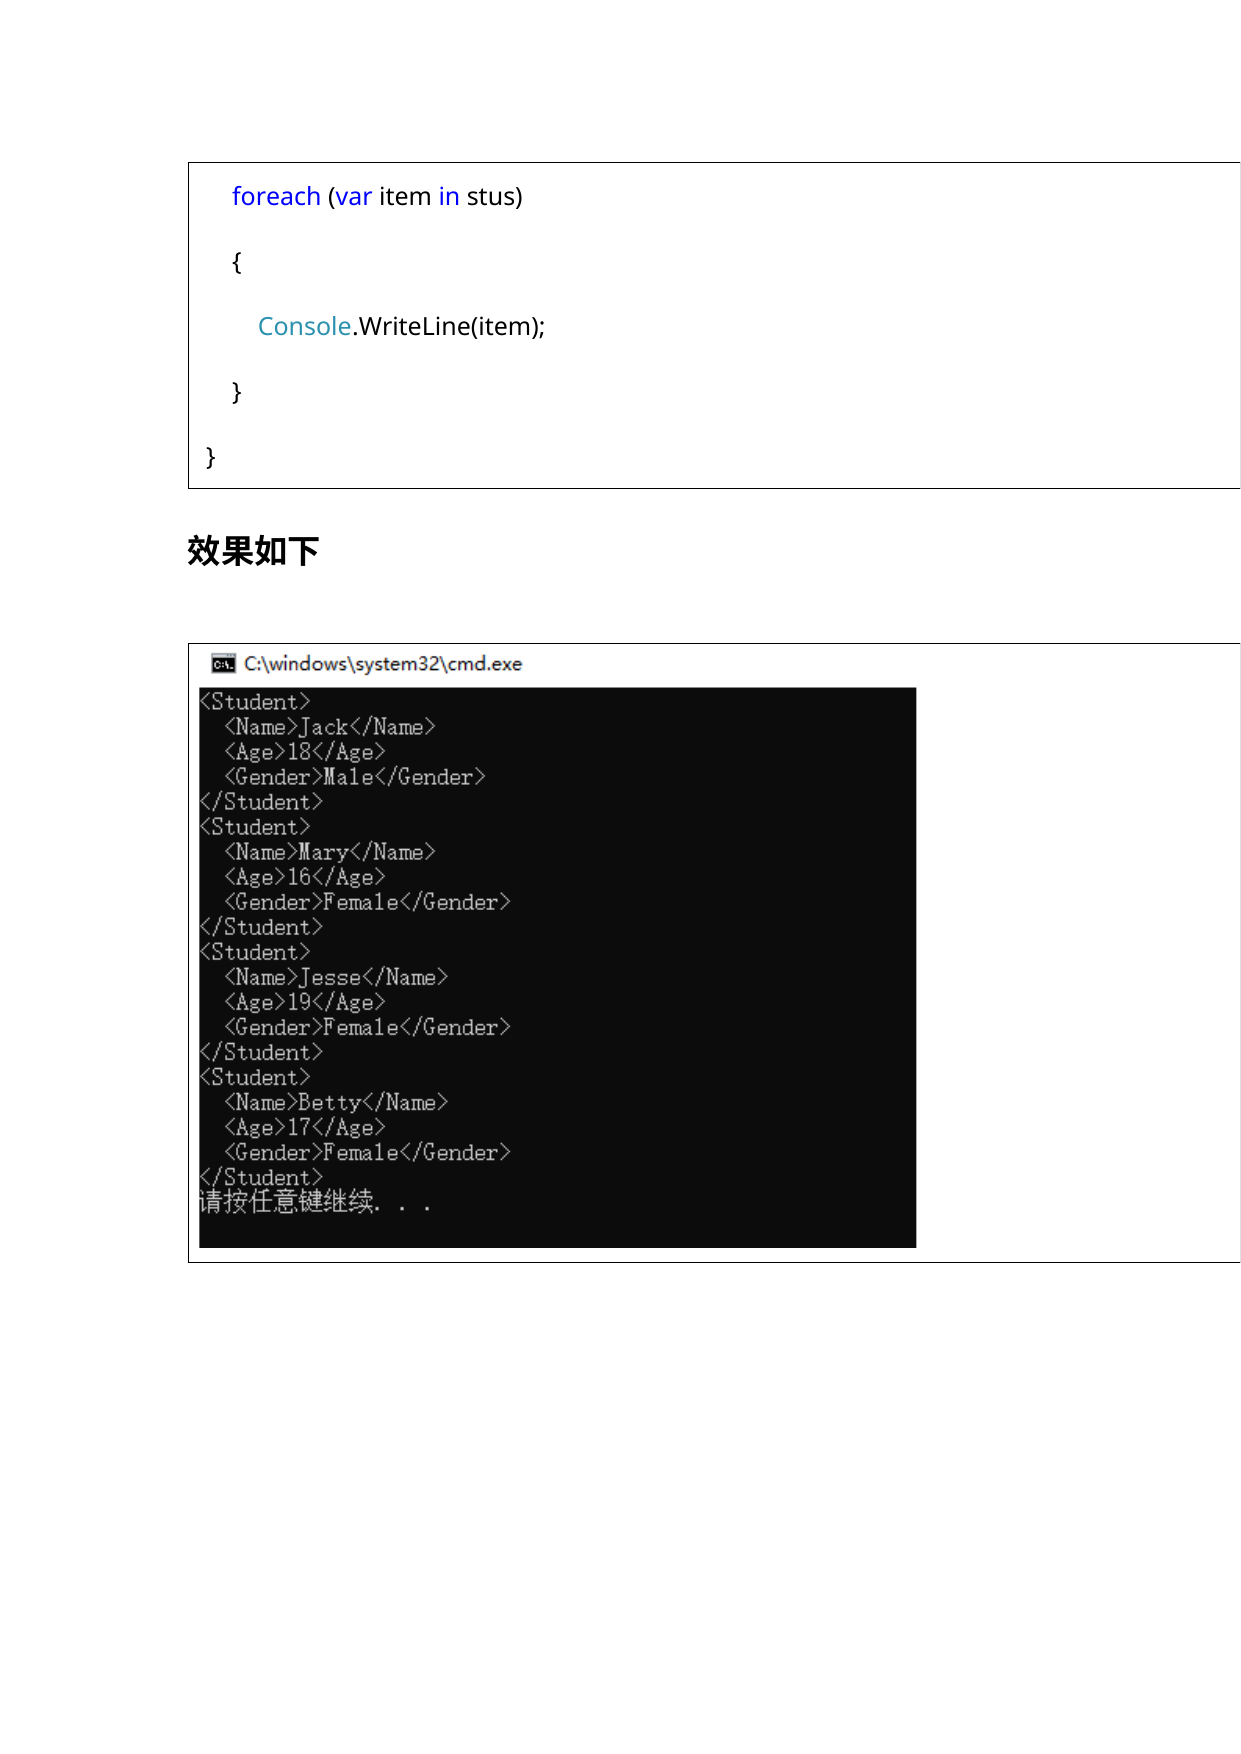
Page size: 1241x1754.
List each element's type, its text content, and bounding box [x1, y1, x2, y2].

picture [199, 644, 917, 1248]
table_header [189, 644, 1240, 1262]
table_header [189, 163, 1240, 488]
subtitle 效果如下 [187, 516, 1053, 581]
